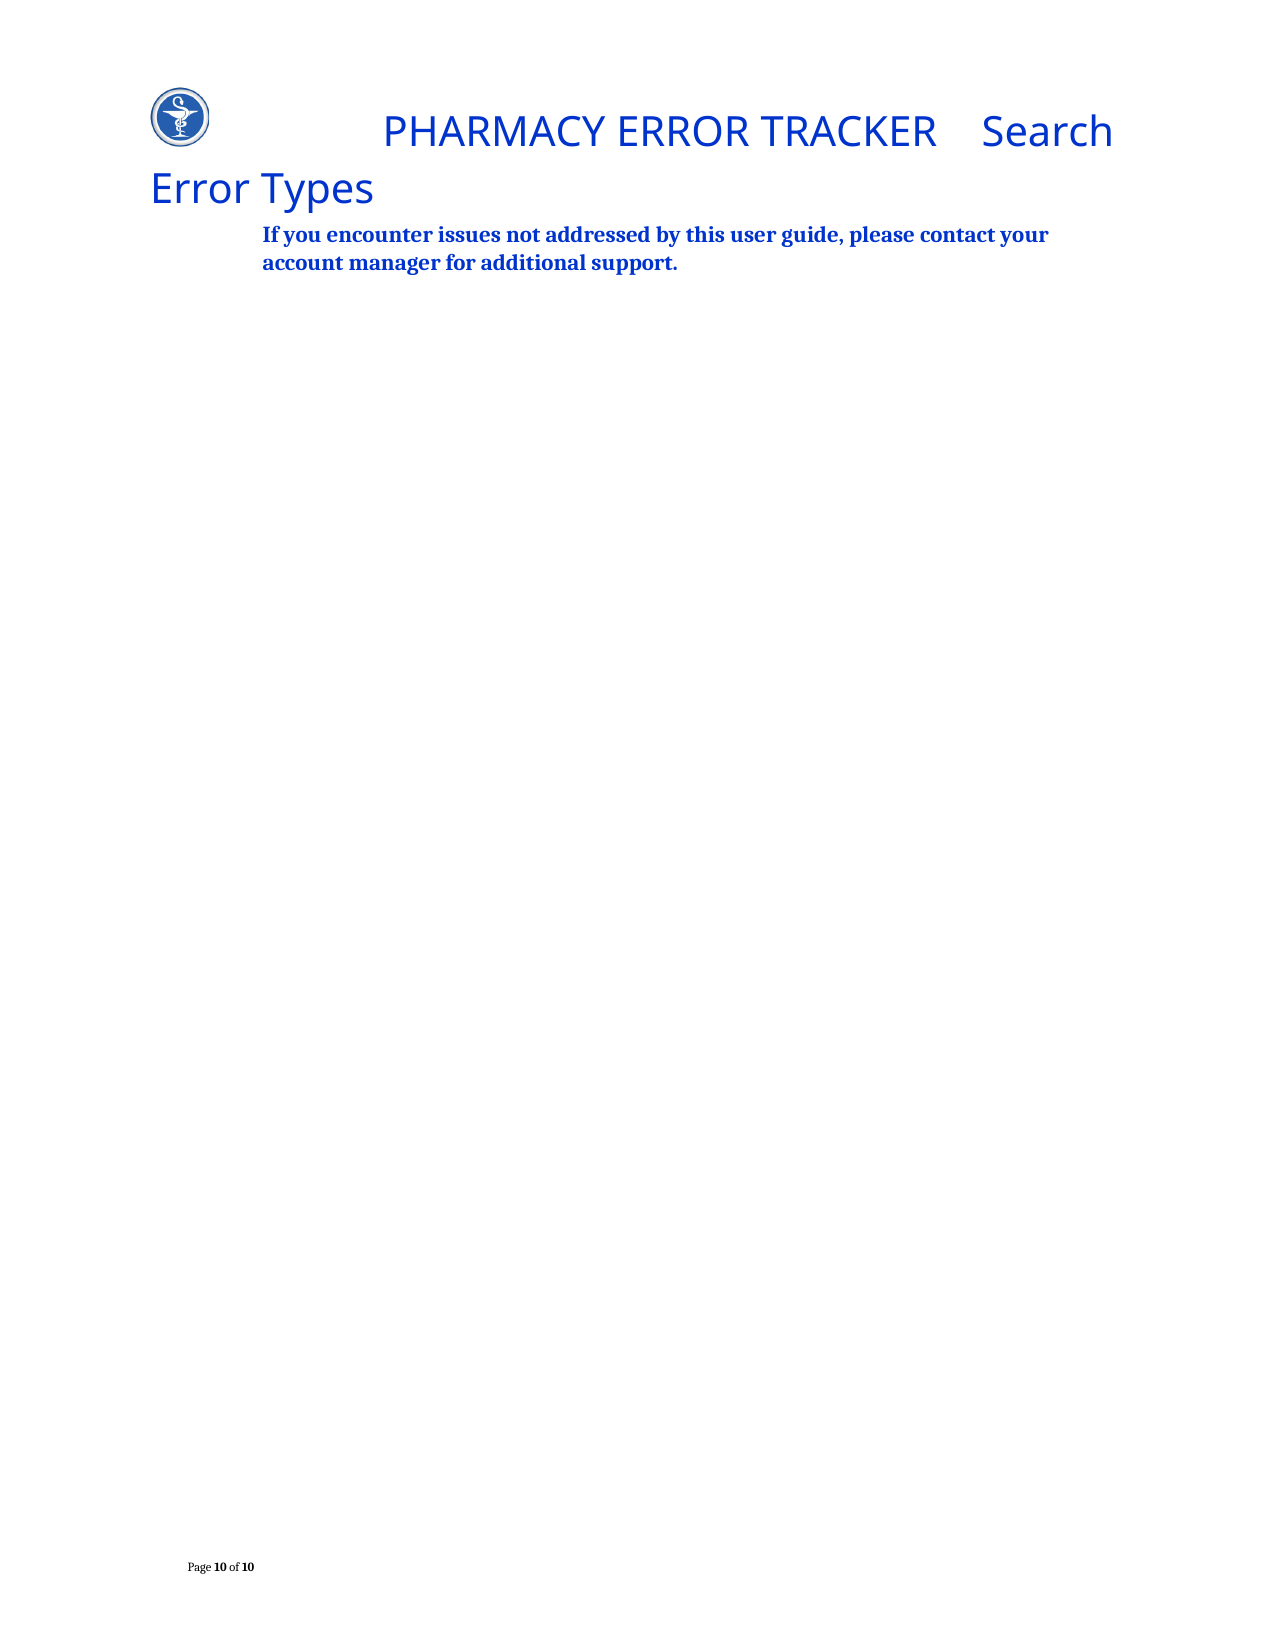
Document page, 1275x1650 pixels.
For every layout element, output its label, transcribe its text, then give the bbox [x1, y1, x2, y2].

picture [150, 87, 210, 147]
text If you encounter issues not addressed by this user guide, please contact your account manager for additional support. [262, 222, 1087, 276]
